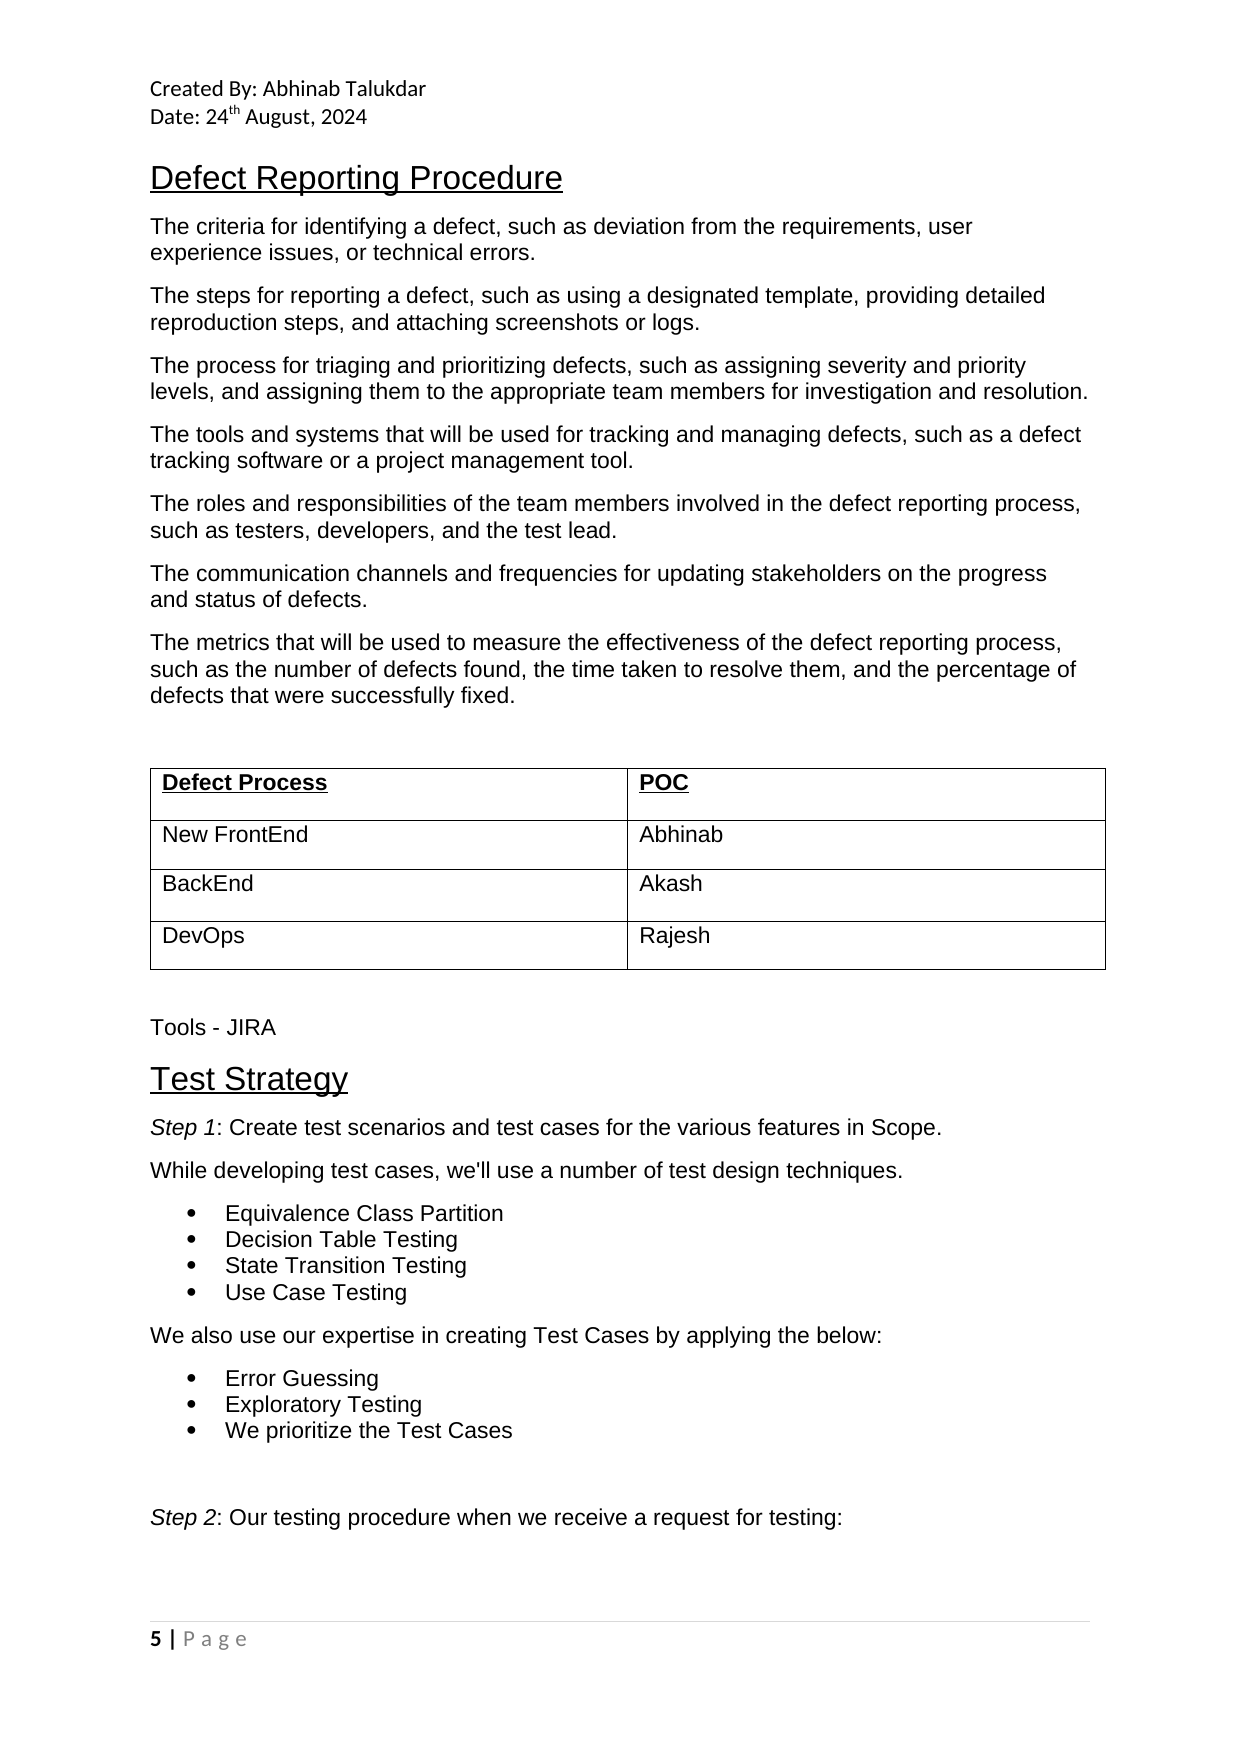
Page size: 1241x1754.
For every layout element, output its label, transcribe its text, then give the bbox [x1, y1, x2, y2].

text Step 2: Our testing procedure when we receive a request for testing: [150, 1503, 1090, 1530]
table_header Defect Process [151, 769, 627, 820]
text Step 1: Create test scenarios and test cases for the various features in Scope. [150, 1114, 1090, 1140]
table_header POC [628, 769, 1105, 820]
text While developing test cases, we'll use a number of test design techniques. [150, 1157, 1090, 1183]
table_cell New FrontEnd [151, 821, 627, 869]
list Error Guessing [187, 1365, 1090, 1391]
list Equivalence Class Partition [187, 1200, 1090, 1226]
text The criteria for identifying a defect, such as deviation from the requirements, user experience issues, or technical errors. [150, 213, 1090, 266]
text We also use our expertise in creating Test Cases by applying the below: [150, 1322, 1090, 1348]
table_cell Abhinab [628, 821, 1105, 869]
text The communication channels and frequencies for updating stakeholders on the progress and status of defects. [150, 560, 1090, 612]
text Test Strategy [150, 1058, 1090, 1097]
list We prioritize the Test Cases [187, 1417, 1090, 1444]
list Use Case Testing [187, 1279, 1090, 1305]
table_cell Rajesh [628, 922, 1105, 969]
text Tools - JIRA [150, 1013, 1090, 1040]
text The metrics that will be used to measure the effectiveness of the defect reporting process, such as the number of defects found, the time taken to resolve them, and the percentage of defects that were successfully fixed. [150, 629, 1090, 708]
text The process for triaging and prioritizing defects, such as assigning severity and priority levels, and assigning them to the appropriate team members for investigation and resolution. [150, 352, 1090, 404]
text Defect Reporting Procedure [150, 158, 1090, 196]
text The steps for reporting a defect, such as using a designated template, providing detailed reproduction steps, and attaching screenshots or logs. [150, 282, 1090, 335]
table_cell Akash [628, 870, 1105, 921]
list State Transition Testing [187, 1252, 1090, 1279]
table_cell DevOps [151, 922, 627, 969]
text The roles and responsibilities of the team members involved in the defect reporting process, such as testers, developers, and the test lead. [150, 490, 1090, 543]
text The tools and systems that will be used for tracking and managing defects, such as a defect tracking software or a project management tool. [150, 421, 1090, 474]
list Decision Table Testing [187, 1226, 1090, 1252]
table_cell BackEnd [151, 870, 627, 921]
list Exploratory Testing [187, 1391, 1090, 1417]
